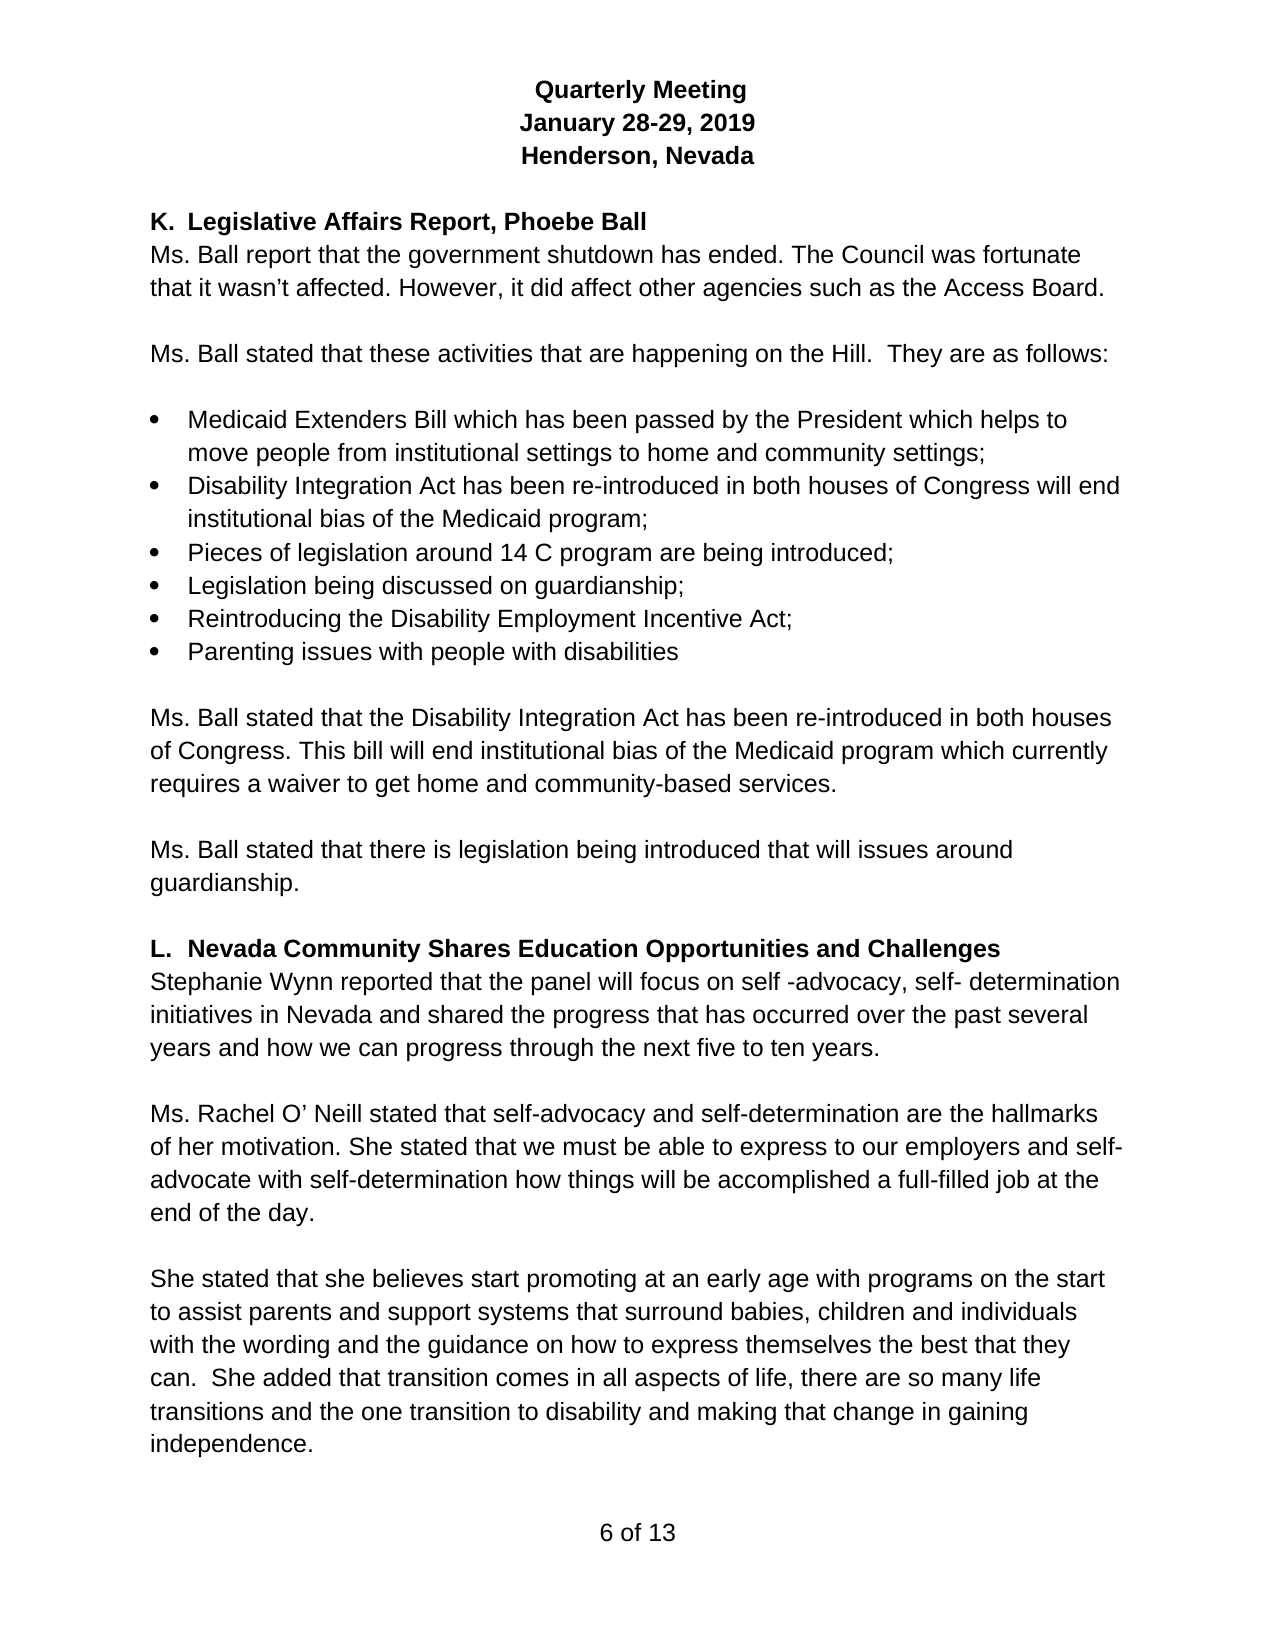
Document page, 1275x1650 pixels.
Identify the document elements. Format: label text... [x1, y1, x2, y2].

list Legislative Affairs Report, Phoebe Ball [150, 207, 1125, 236]
list Pieces of legislation around 14 C program are being introduced; [150, 537, 1125, 566]
text Stephanie Wynn reported that the panel will focus on self -advocacy, self- determination initiatives in Nevada and shared the progress that has occurred over the past several years and how we can progress through the next five to ten years. [150, 967, 1125, 1062]
list Nevada Community Shares Education Opportunities and Challenges [150, 934, 1125, 963]
list Disability Integration Act has been re-introduced in both houses of Congress will end institutional bias of the Medicaid program; [150, 471, 1125, 533]
list Reintroducing the Disability Employment Incentive Act; [150, 604, 1125, 633]
list Legislation being discussed on guardianship; [150, 571, 1125, 599]
list Parenting issues with people with disabilities [150, 637, 1125, 666]
list Medicaid Extenders Bill which has been passed by the President which helps to move people from institutional settings to home and community settings; [150, 405, 1125, 467]
text Ms. Ball report that the government shutdown has ended. The Council was fortunate that it wasn’t affected. However, it did affect other agencies such as the Access Board. [150, 240, 1125, 302]
text Ms. Ball stated that there is legislation being introduced that will issues around guardianship. [150, 835, 1125, 897]
text She stated that she believes start promoting at an early age with programs on the start to assist parents and support systems that surround babies, children and individuals with the wording and the guidance on how to express themselves the best that they can. She added that transition comes in all aspects of life, there are so many life transitions and the one transition to disability and making that change in gaining independence. [150, 1264, 1125, 1458]
text Ms. Ball stated that these activities that are happening on the Hill. They are as follows: [150, 339, 1125, 368]
text Ms. Ball stated that the Disability Integration Act has been re-introduced in both houses of Congress. This bill will end institutional bias of the Medicaid program which currently requires a waiver to get home and community-based services. [150, 703, 1125, 798]
text Ms. Rachel O’ Neill stated that self-advocacy and self-determination are the hallmarks of her motivation. She stated that we must be able to express to our employers and self-advocate with self-determination how things will be accomplished a full-filled job at the end of the day. [150, 1099, 1125, 1227]
